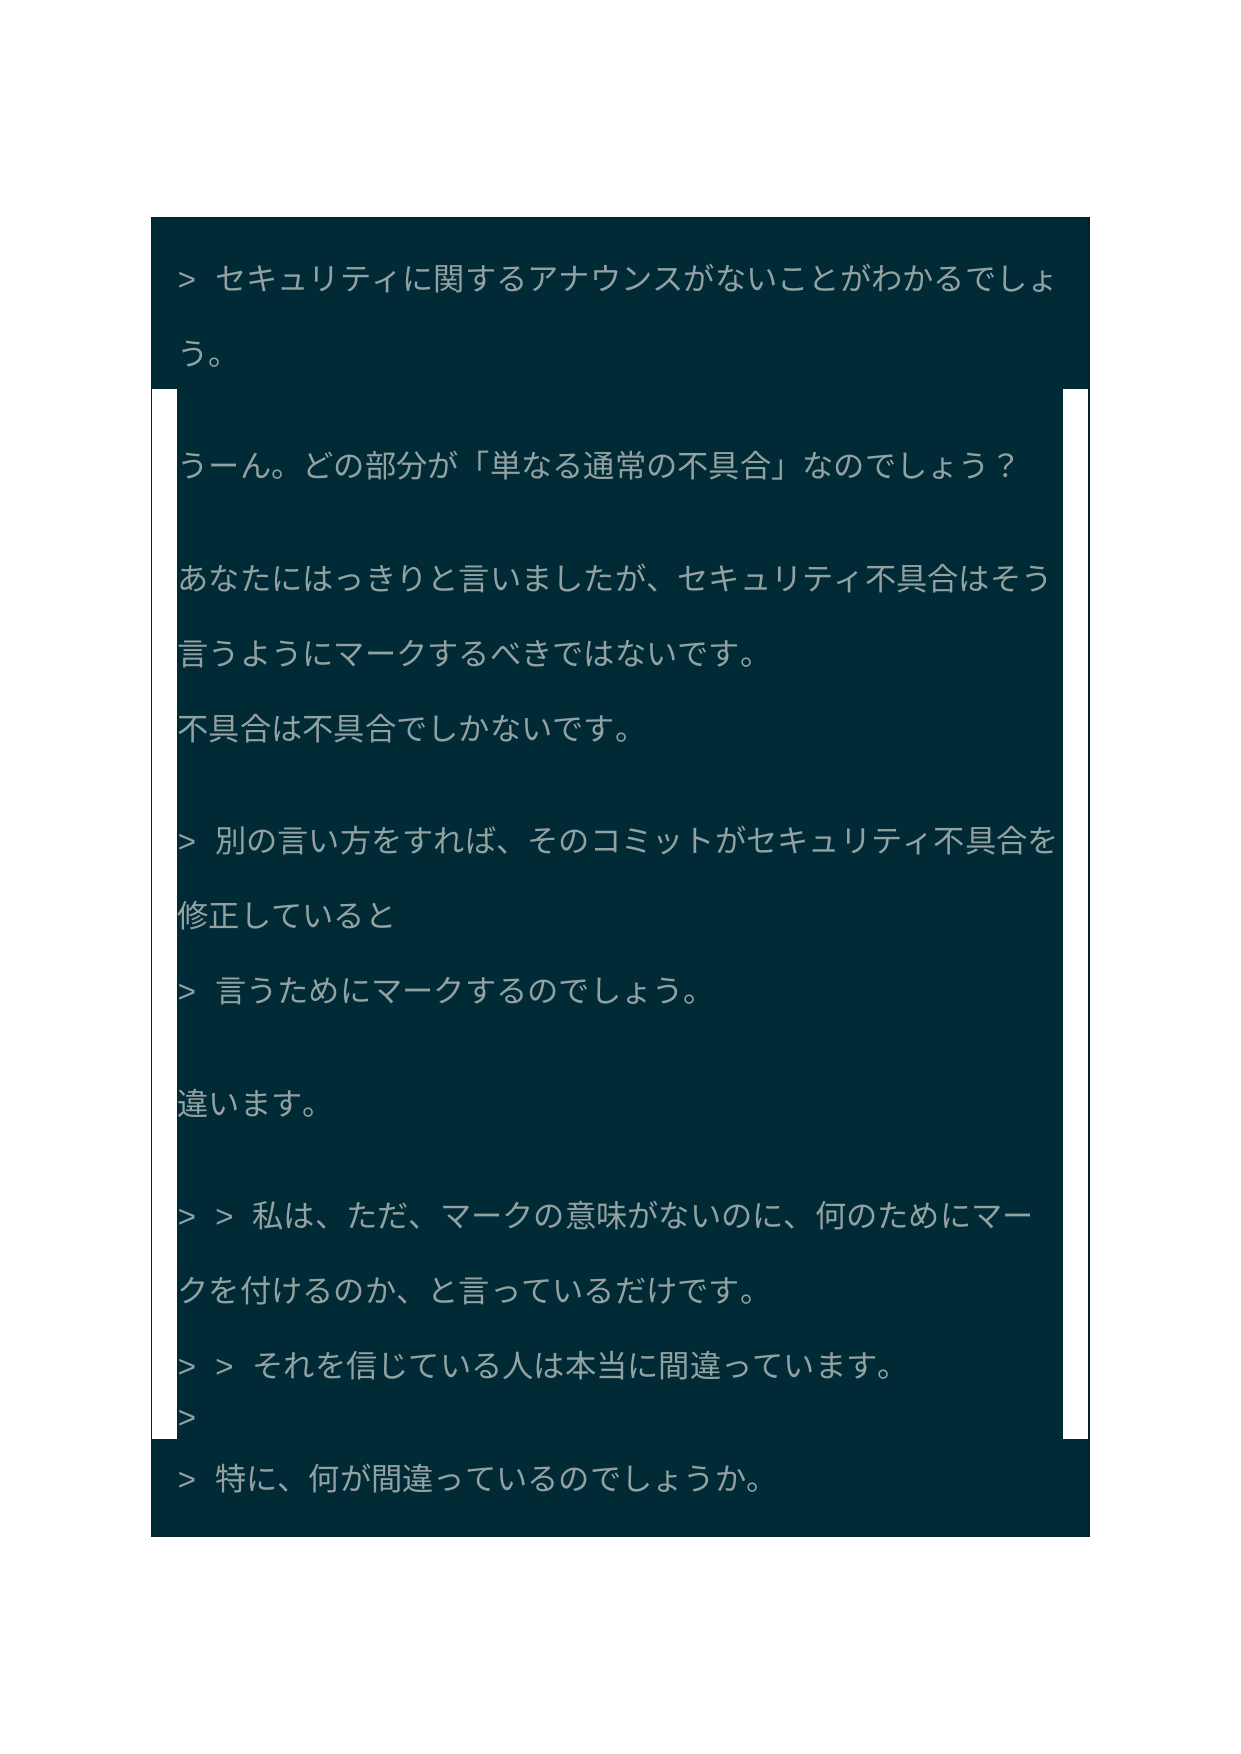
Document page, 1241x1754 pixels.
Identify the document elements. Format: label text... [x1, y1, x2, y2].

text > 特に、何が間違っているのでしょうか。 [152, 1417, 1088, 1535]
text > [177, 1402, 1063, 1417]
text > 別の言い方をすれば、そのコミットがセキュリティ不具合を修正していると [177, 802, 1063, 952]
text 不具合は不具合でしかないです。 [177, 689, 1063, 764]
text > 言うためにマークするのでしょう。 [177, 952, 1063, 1027]
text あなたにはっきりと言いましたが、セキュリティ不具合はそう言うようにマークするべきではないです。 [177, 539, 1063, 689]
text > > 私は、ただ、マークの意味がないのに、何のためにマークを付けるのか、と言っているだけです。 [177, 1177, 1063, 1327]
text > セキュリティに関するアナウンスがないことがわかるでしょう。 [152, 218, 1088, 389]
text > > それを信じている人は本当に間違っています。 [177, 1327, 1063, 1402]
text うーん。どの部分が「単なる通常の不具合」なのでしょう？ [177, 427, 1063, 502]
text 違います。 [177, 1064, 1063, 1139]
